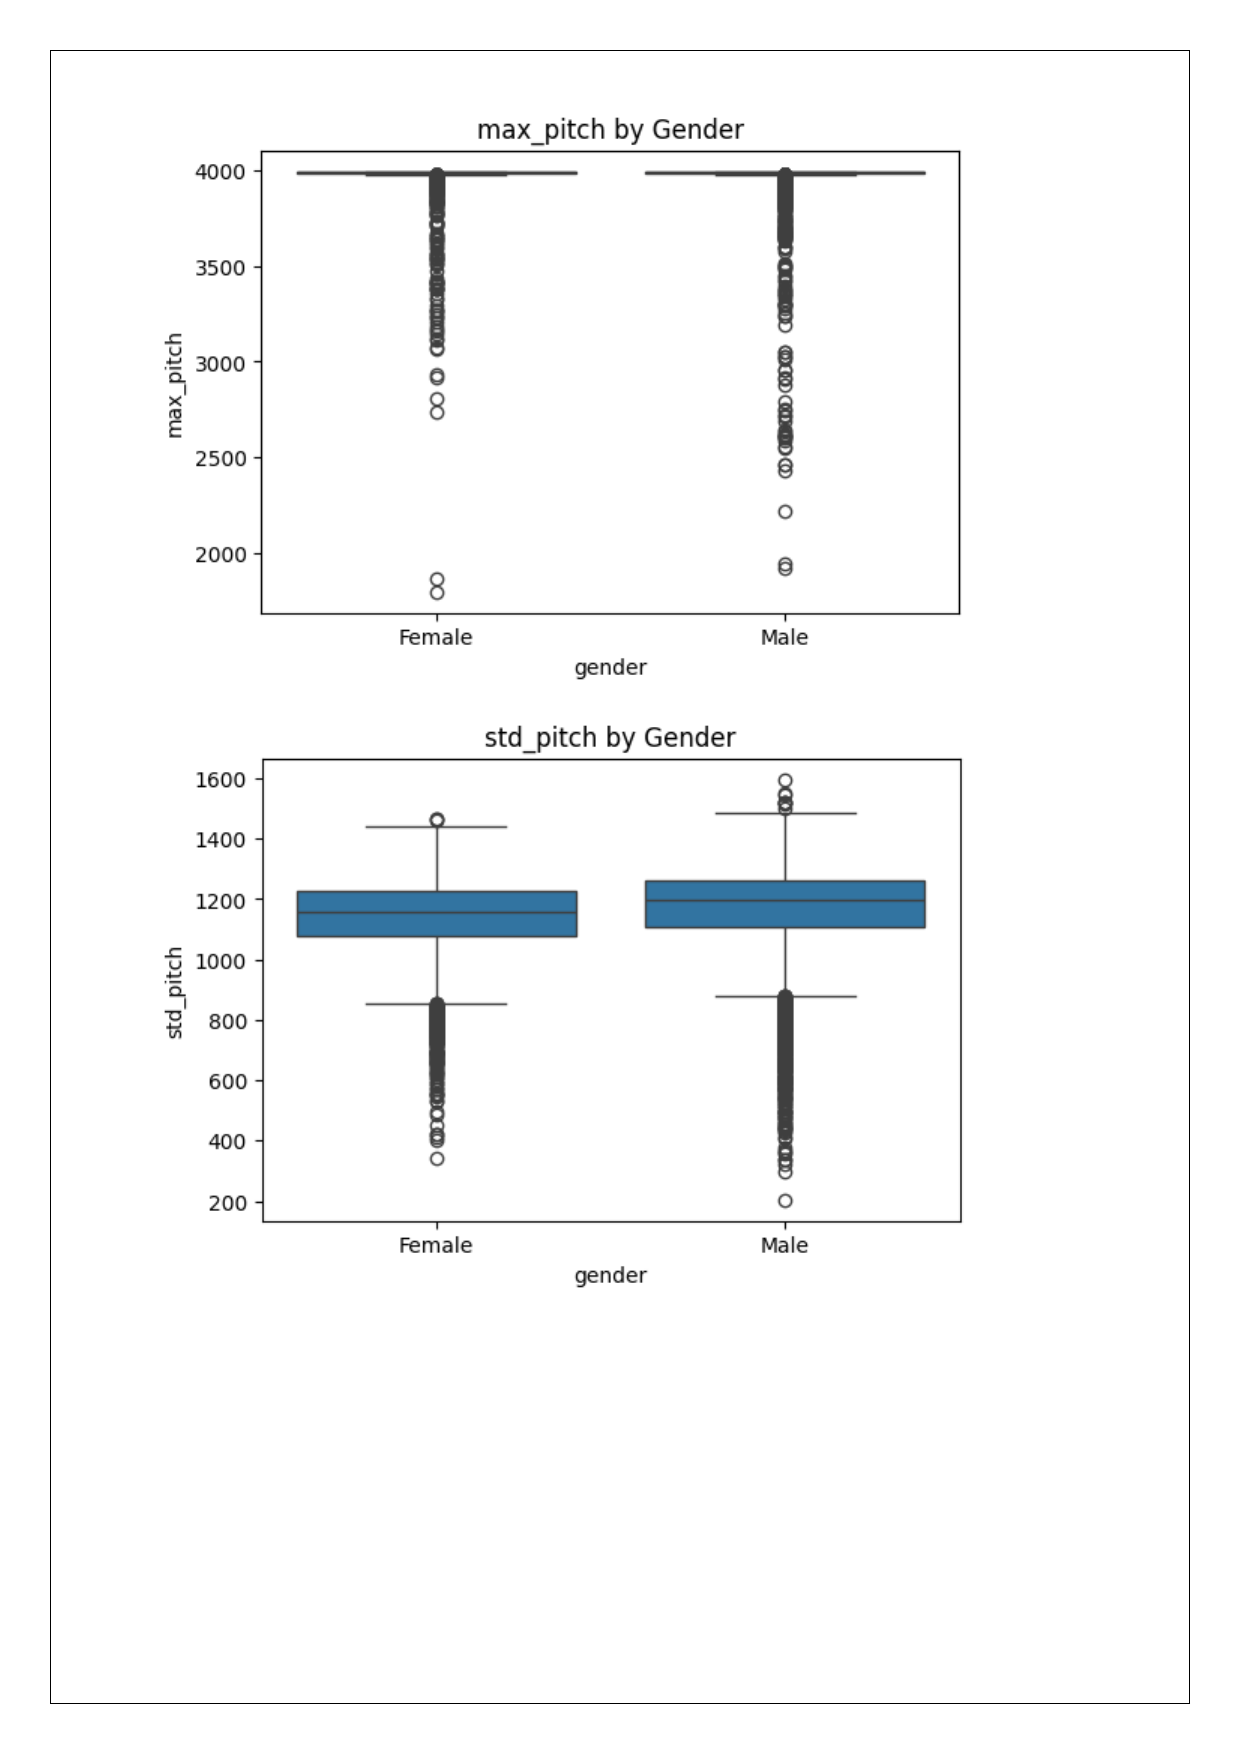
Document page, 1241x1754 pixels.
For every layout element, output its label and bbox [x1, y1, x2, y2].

picture [150, 711, 974, 1301]
picture [150, 103, 974, 693]
